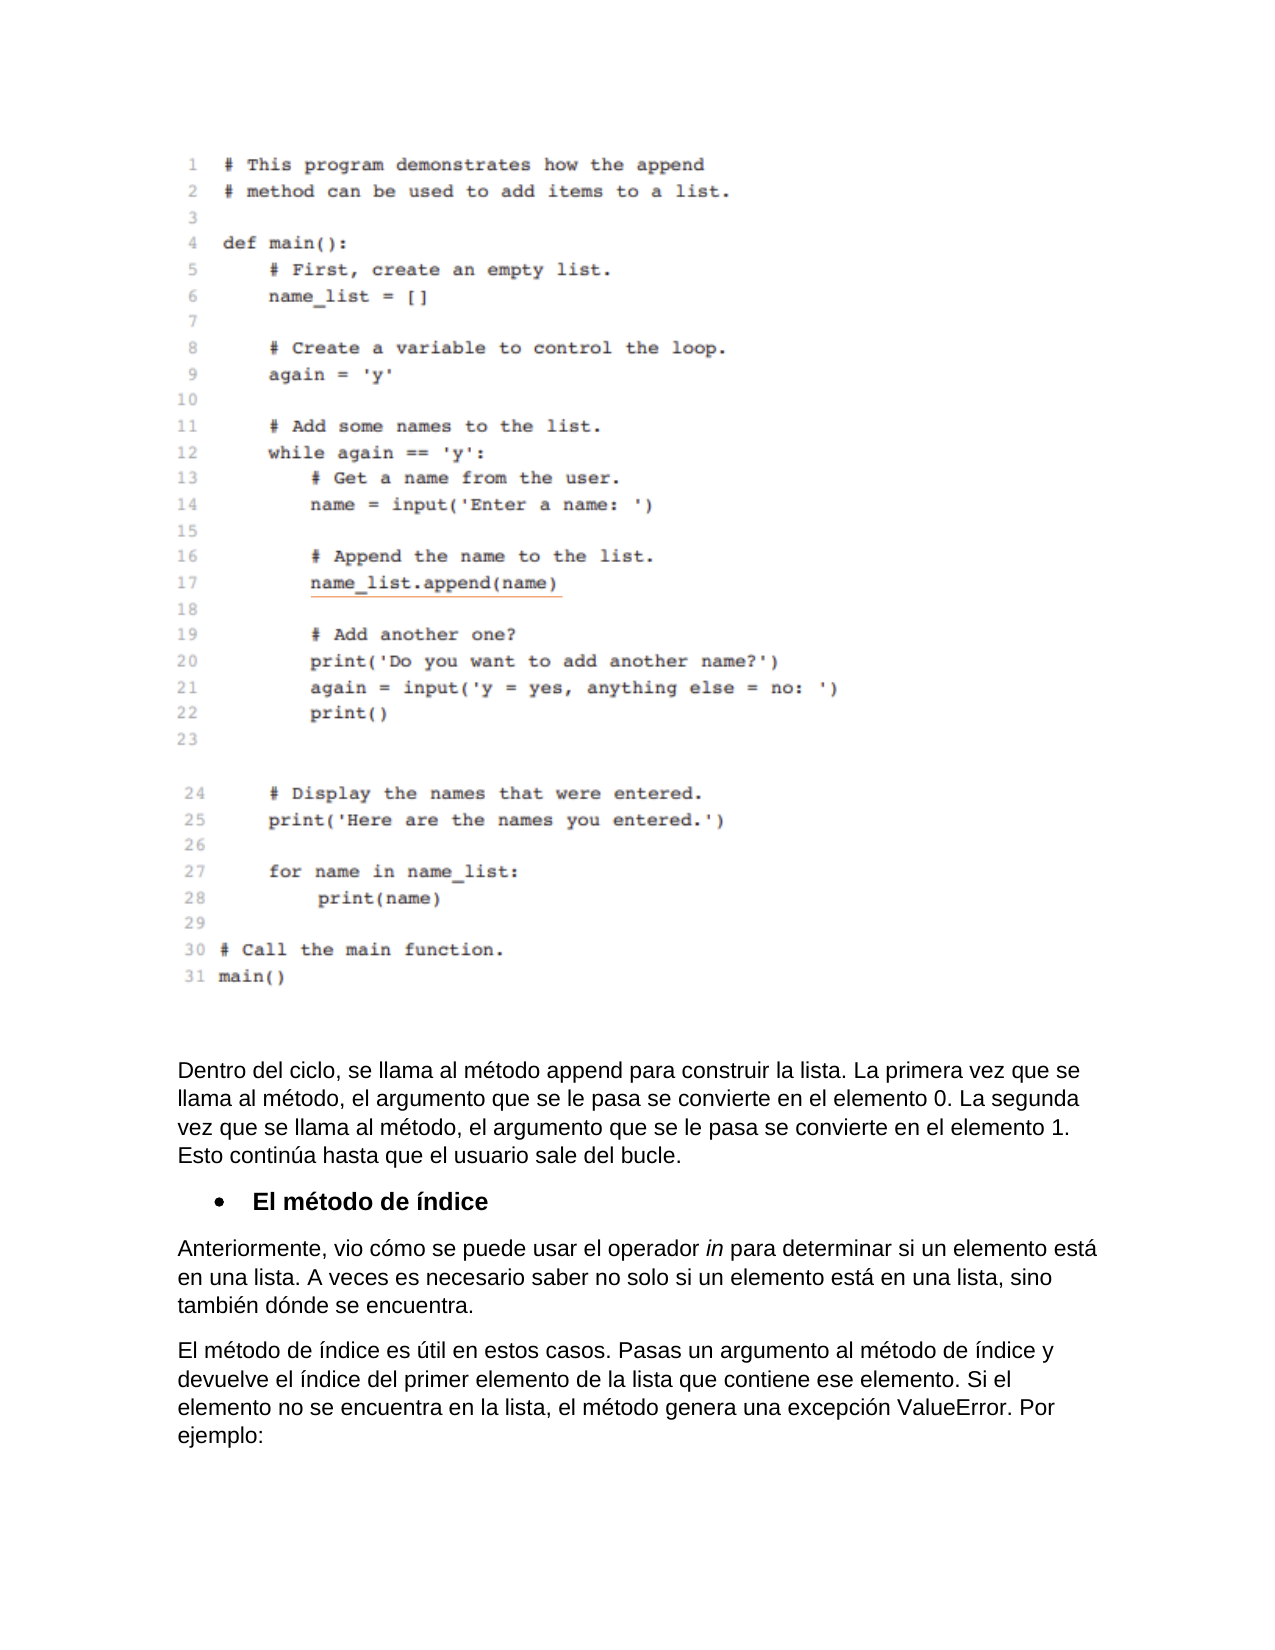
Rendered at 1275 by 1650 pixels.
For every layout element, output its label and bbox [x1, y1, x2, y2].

picture [177, 771, 732, 993]
picture [177, 147, 843, 753]
